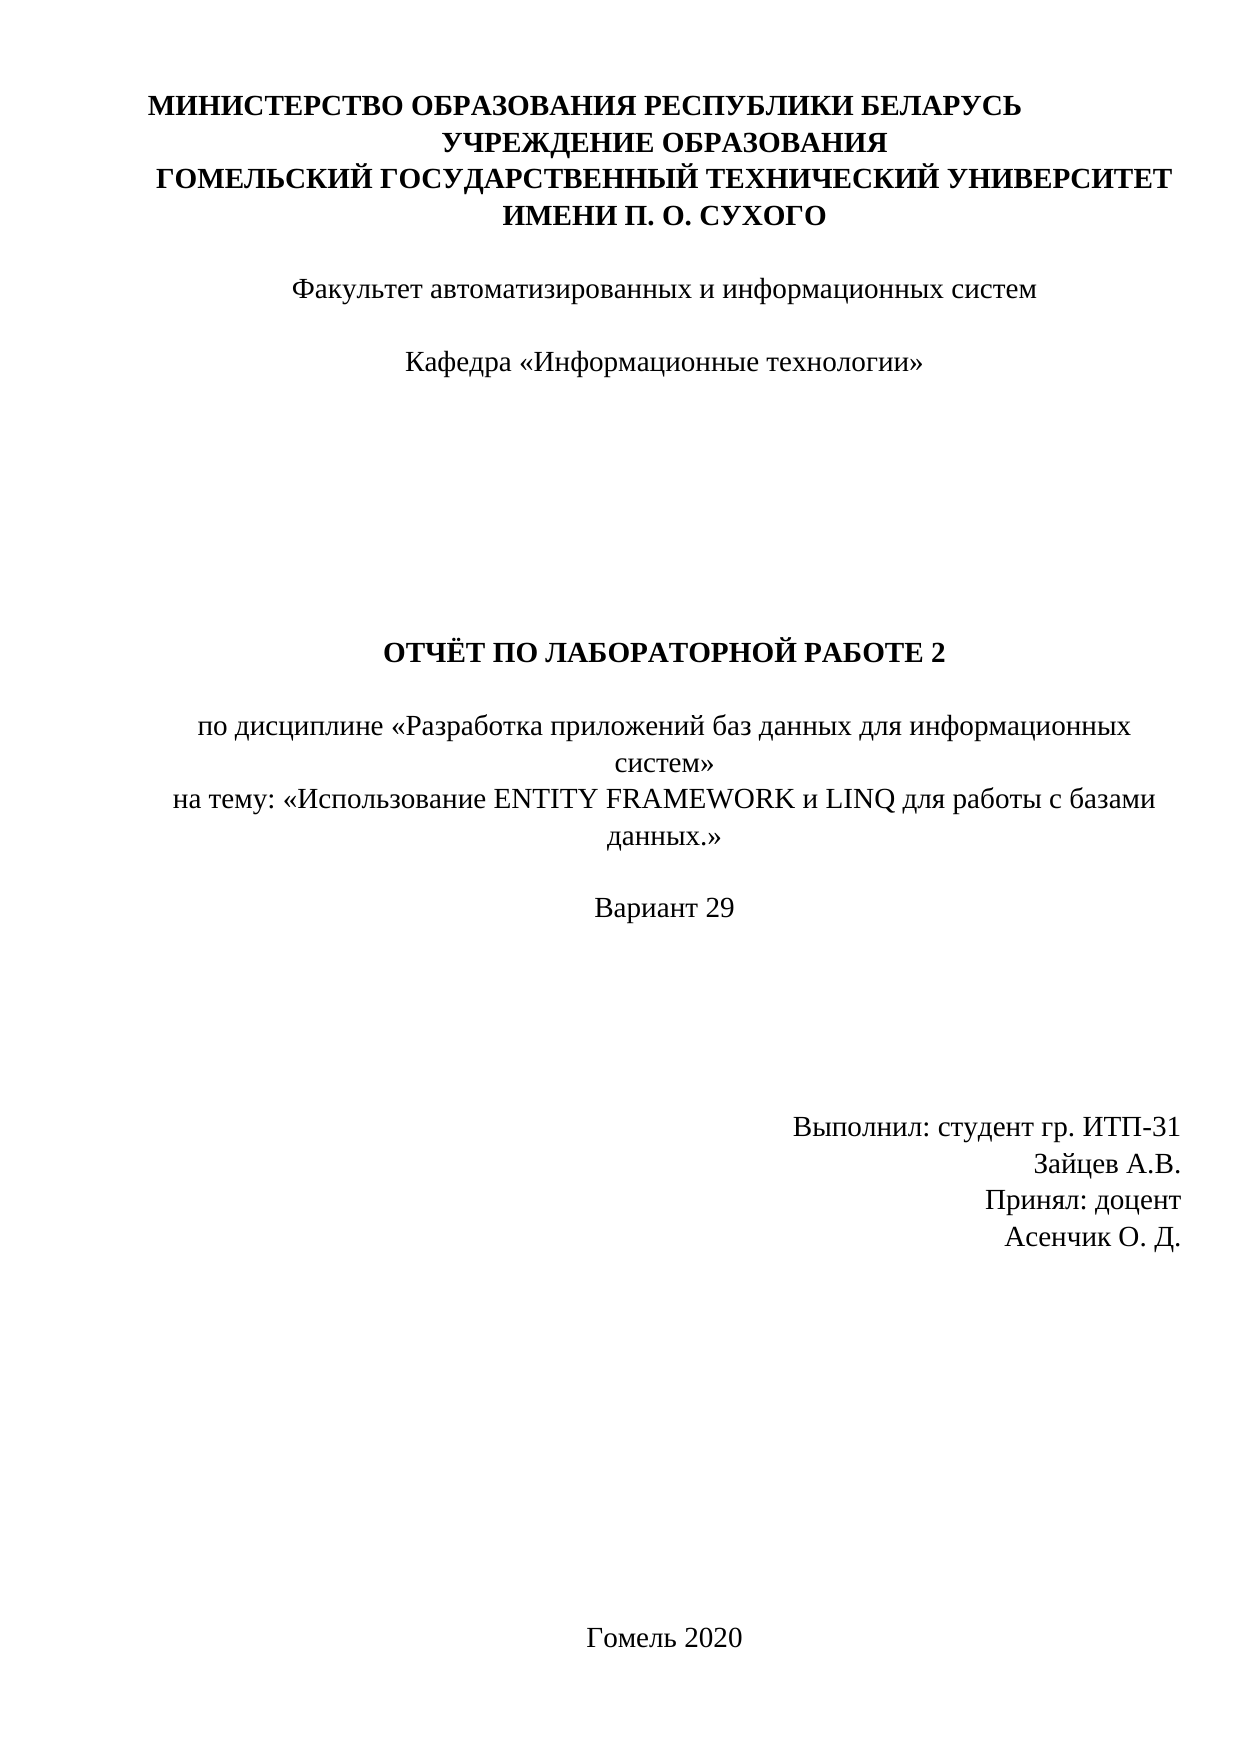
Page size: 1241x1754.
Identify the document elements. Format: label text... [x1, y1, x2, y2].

text Принял: доцент [148, 1182, 1181, 1216]
text Зайцев А.В. [148, 1146, 1181, 1179]
text ГОМЕЛЬСКИЙ ГОСУДАРСТВЕННЫЙ ТЕХНИЧЕСКИЙ УНИВЕРСИТЕТ ИМЕНИ П. О. СУХОГО [148, 161, 1181, 231]
text на тему: «Использование ENTITY FRAMEWORK и LINQ для работы с базами данных.» [148, 781, 1181, 851]
text Асенчик О. Д. [148, 1219, 1181, 1252]
text Выполнил: студент гр. ИТП-31 [148, 1109, 1181, 1143]
text Гомель 2020 [148, 1620, 1181, 1653]
text Кафедра «Информационные технологии» [148, 344, 1181, 377]
text Вариант 29 [148, 891, 1181, 924]
text Факультет автоматизированных и информационных систем [148, 271, 1181, 304]
text УЧРЕЖДЕНИЕ ОБРАЗОВАНИЯ [148, 125, 1181, 158]
text ОТЧЁТ ПО ЛАБОРАТОРНОЙ РАБОТЕ 2 [148, 635, 1181, 669]
text МИНИСТЕРСТВО ОБРАЗОВАНИЯ РЕСПУБЛИКИ БЕЛАРУСЬ [148, 88, 1181, 122]
text по дисциплине «Разработка приложений баз данных для информационных систем» [148, 708, 1181, 778]
